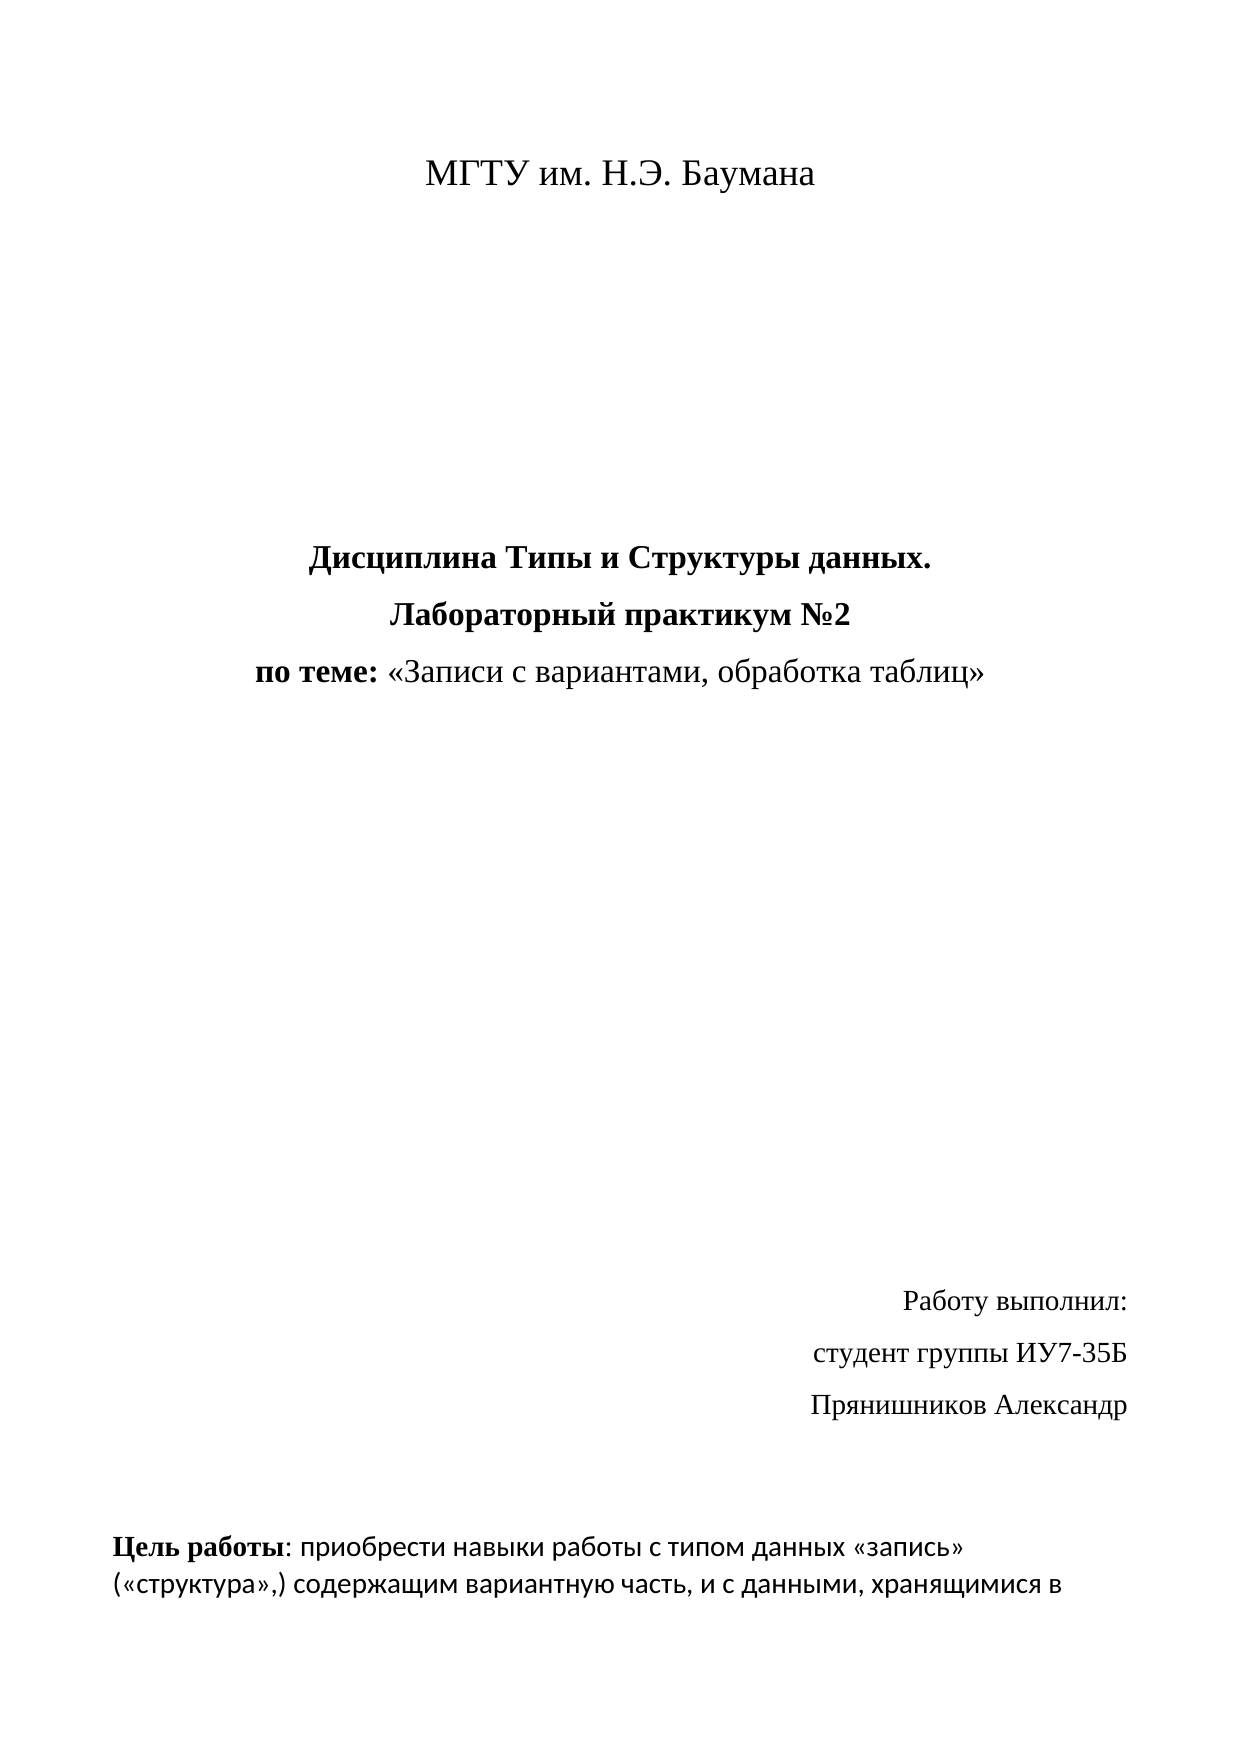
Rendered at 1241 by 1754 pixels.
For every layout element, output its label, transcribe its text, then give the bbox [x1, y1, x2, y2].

text МГТУ им. Н.Э. Баумана [112, 150, 1128, 193]
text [112, 1528, 1128, 1601]
text Прянишников Александр [112, 1387, 1128, 1451]
text Дисциплина Типы и Структуры данных. [112, 537, 1128, 575]
text Лабораторный практикум №2 [112, 594, 1128, 633]
text по теме: «Записи с вариантами, обработка таблиц» [112, 652, 1128, 690]
text студент группы ИУ7-35Б [112, 1335, 1128, 1369]
text Работу выполнил: [112, 1283, 1128, 1317]
